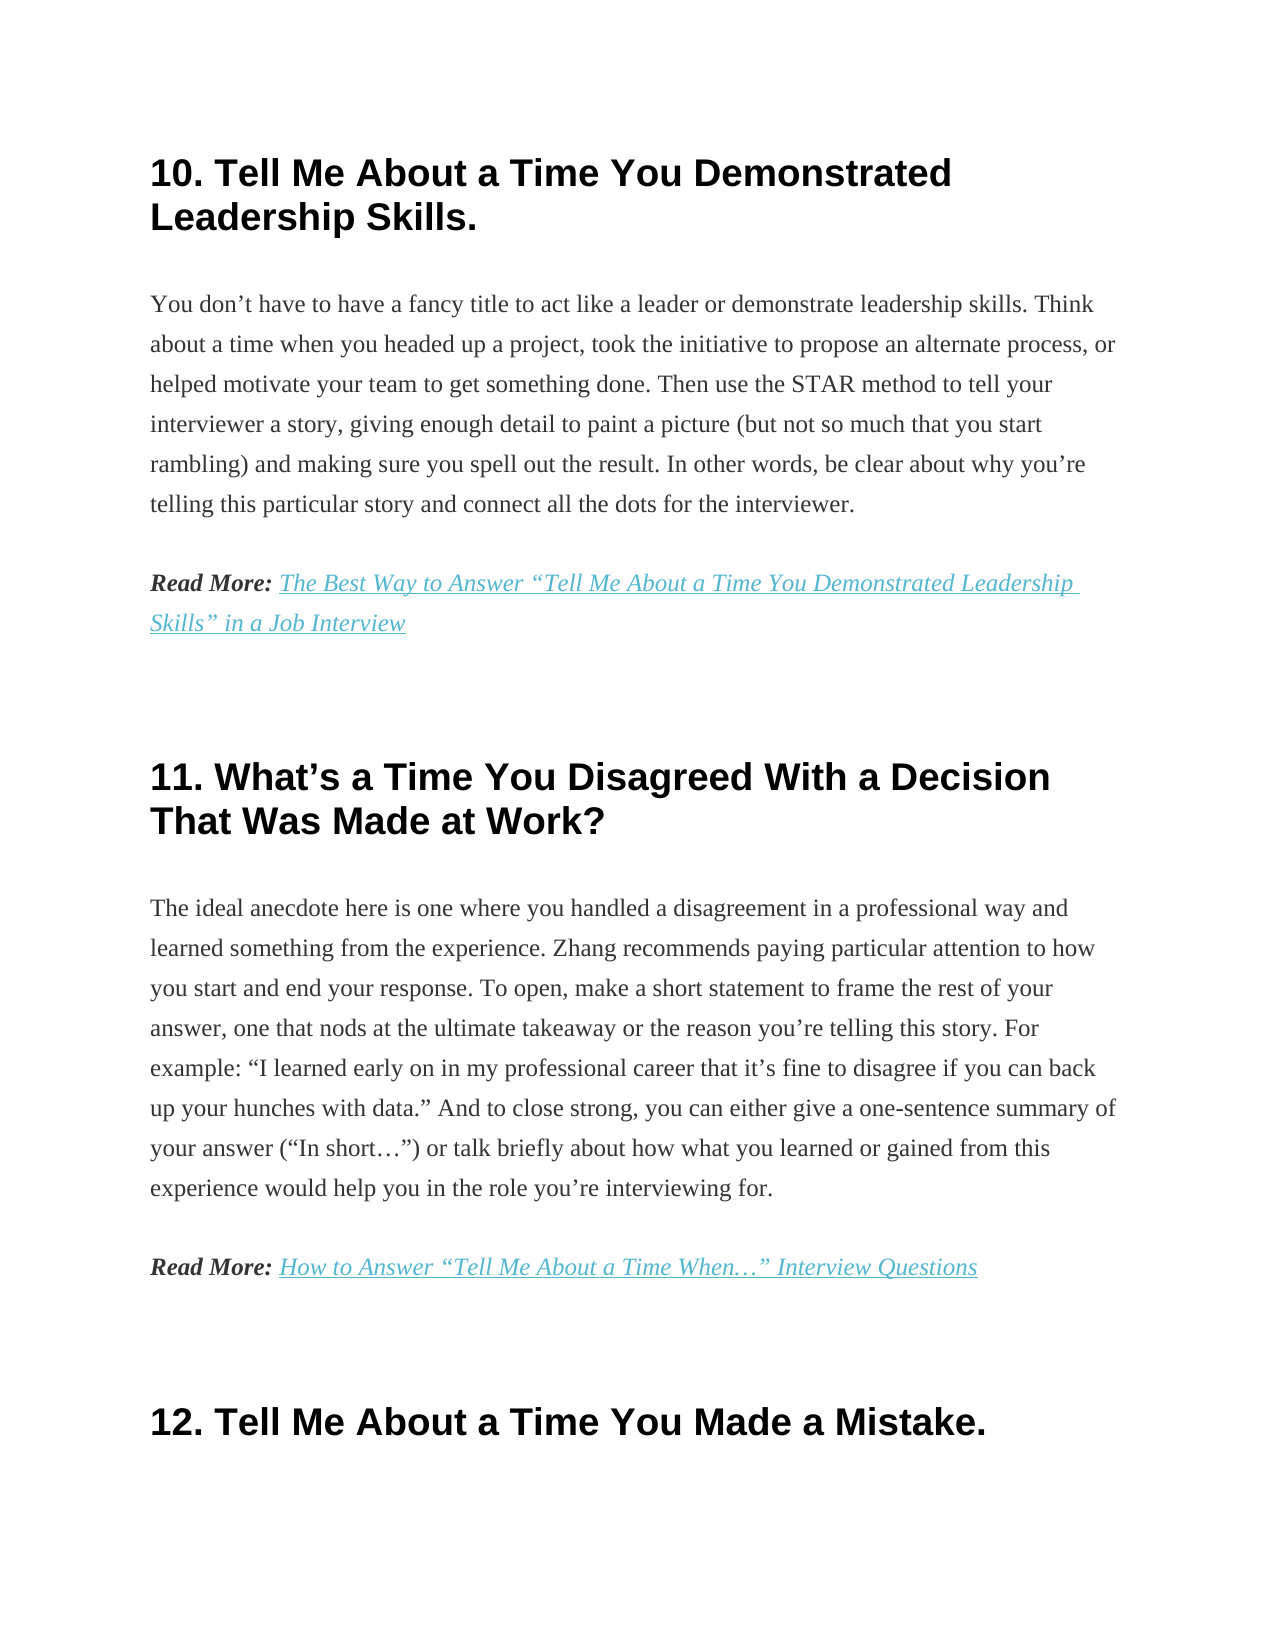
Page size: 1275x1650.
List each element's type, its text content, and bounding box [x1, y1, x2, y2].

text The ideal anecdote here is one where you handled a disagreement in a professional way and learned something from the experience. Zhang recommends paying particular attention to how you start and end your response. To open, make a short statement to frame the rest of your answer, one that nods at the ultimate takeaway or the reason you’re telling this story. For example: “I learned early on in my professional career that it’s fine to disagree if you can back up your hunches with data.” And to close strong, you can either give a one-sentence summary of your answer (“In short…”) or talk briefly about how what you learned or gained from this experience would help you in the role you’re interviewing for. [150, 882, 1125, 1202]
text 10. Tell Me About a Time You Demonstrated Leadership Skills. [150, 150, 1125, 238]
text Read More: How to Answer “Tell Me About a Time When…” Interview Questions [150, 1241, 1125, 1281]
text You don’t have to have a fancy title to act like a leader or demonstrate leadership skills. Think about a time when you headed up a project, took the initiative to propose an alternate process, or helped motivate your team to get something done. Then use the STAR method to tell your interviewer a story, giving enough detail to paint a picture (but not so much that you start rambling) and making sure you spell out the result. In other words, be clear about why you’re telling this particular story and connect all the dots for the interviewer. [150, 277, 1125, 517]
text 11. What’s a Time You Disagreed With a Decision That Was Made at Work? [150, 754, 1125, 843]
text Read More: The Best Way to Answer “Tell Me About a Time You Demonstrated Leadership Skills” in a Job Interview [150, 556, 1125, 636]
text 12. Tell Me About a Time You Made a Mistake. [150, 1399, 1125, 1443]
